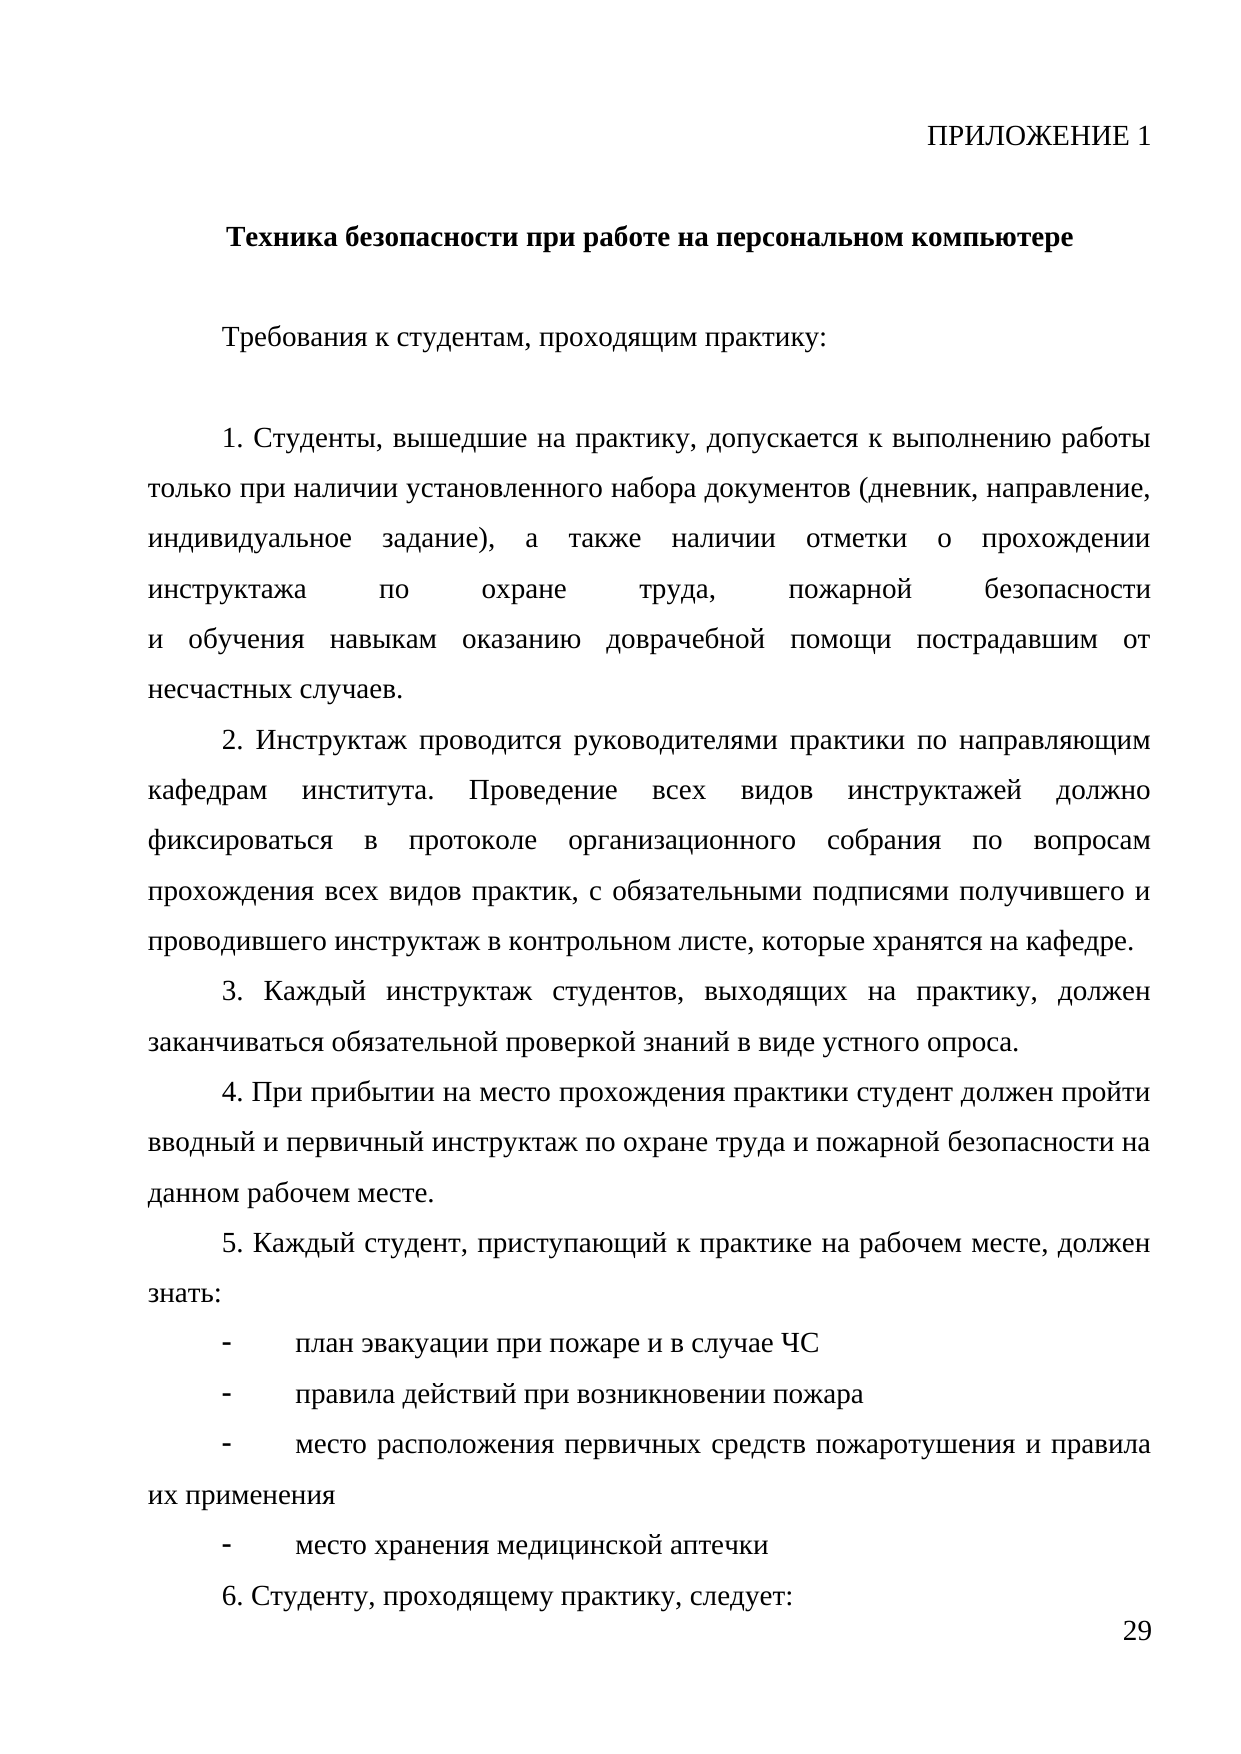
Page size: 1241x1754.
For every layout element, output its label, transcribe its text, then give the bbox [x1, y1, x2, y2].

list план эвакуации при пожаре и в случае ЧС [148, 1326, 1152, 1359]
list место хранения медицинской аптечки [148, 1527, 1152, 1561]
text Техника безопасности при работе на персональном компьютере [148, 219, 1152, 252]
text 5. Каждый студент, приступающий к практике на рабочем месте, должен знать: [148, 1225, 1152, 1309]
text 2. Инструктаж проводится руководителями практики по направляющим кафедрам института. Проведение всех видов инструктажей должно фиксироваться в протоколе организационного собрания по вопросам прохождения всех видов практик, с обязательными подписями получившего и проводившего инструктаж в контрольном листе, которые хранятся на кафедре. [148, 722, 1152, 957]
text 3. Каждый инструктаж студентов, выходящих на практику, должен заканчиваться обязательной проверкой знаний в виде устного опроса. [148, 973, 1152, 1057]
text 1. Студенты, вышедшие на практику, допускается к выполнению работы только при наличии установленного набора документов (дневник, направление, индивидуальное задание), а также наличии отметки о прохождении инструктажа по охране труда, пожарной безопасности и обучения навыкам оказанию доврачебной помощи пострадавшим от несчастных случаев. [148, 420, 1152, 705]
list правила действий при возникновении пожара [148, 1376, 1152, 1410]
subtitle ПРИЛОЖЕНИЕ 1 [148, 118, 1152, 152]
text 6. Студенту, проходящему практику, следует: [148, 1578, 1152, 1611]
text 4. При прибытии на место прохождения практики студент должен пройти вводный и первичный инструктаж по охране труда и пожарной безопасности на данном рабочем месте. [148, 1074, 1152, 1208]
list место расположения первичных средств пожаротушения и правила их применения [148, 1426, 1152, 1510]
text Требования к студентам, проходящим практику: [148, 319, 1152, 353]
